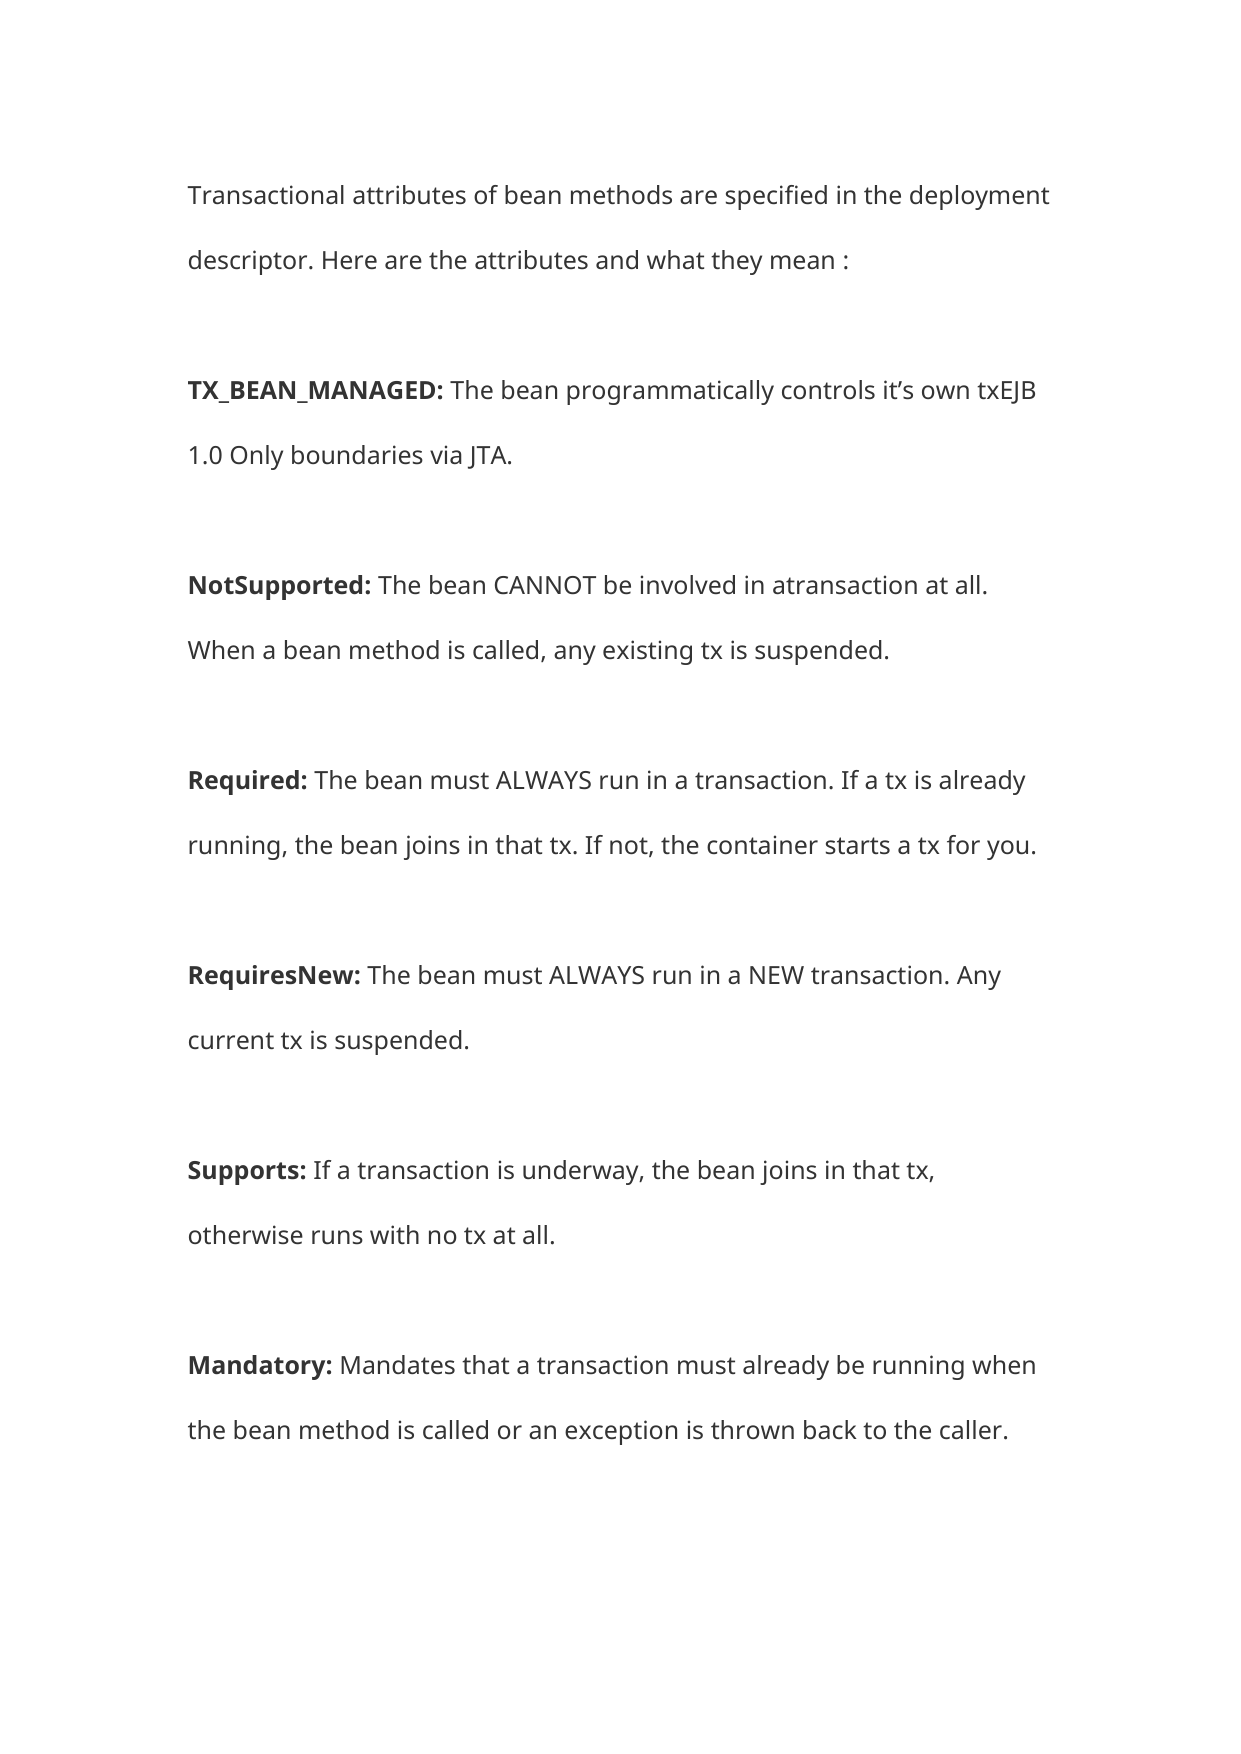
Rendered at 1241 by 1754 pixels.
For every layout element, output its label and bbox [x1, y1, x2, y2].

text [187, 162, 1053, 1462]
